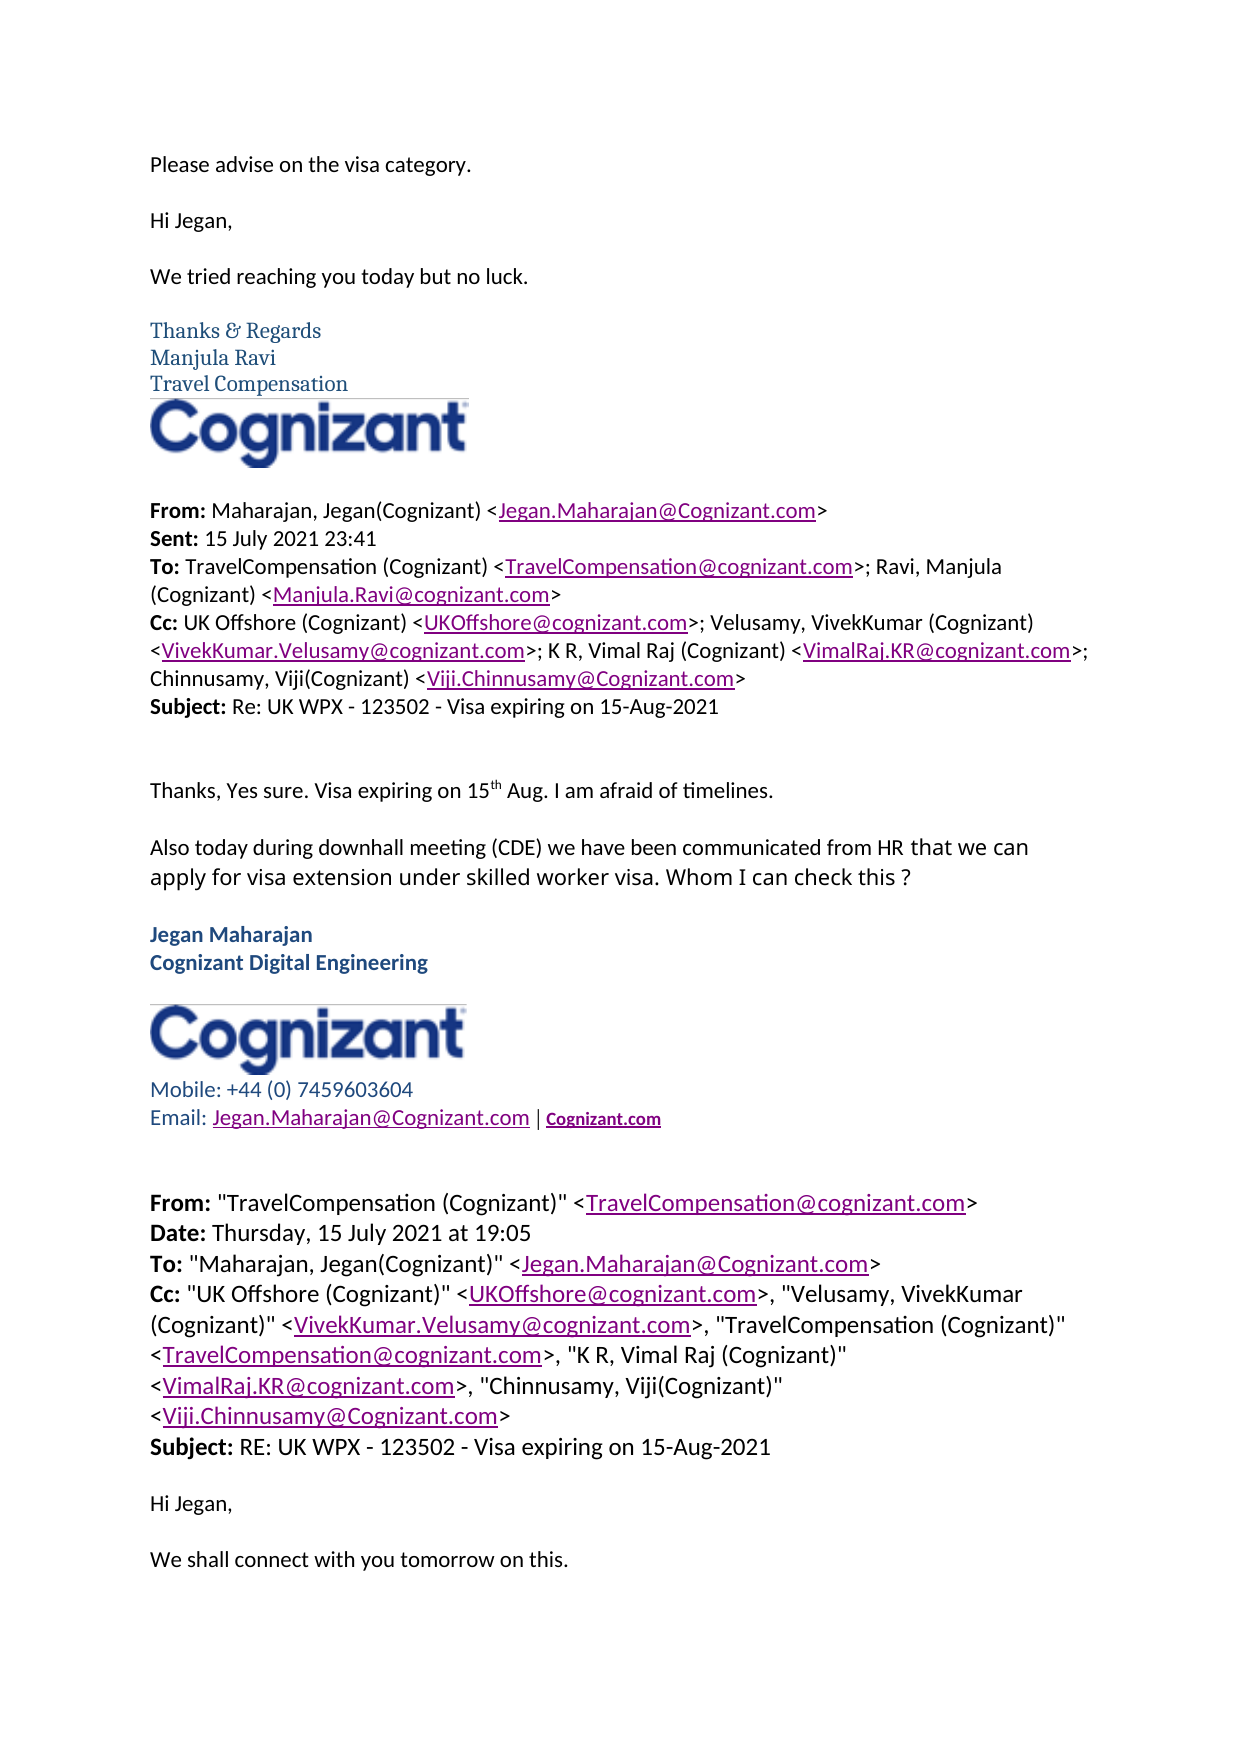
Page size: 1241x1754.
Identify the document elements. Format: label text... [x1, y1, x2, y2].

picture [150, 1003, 467, 1075]
text Email: Jegan.Maharajan@Cognizant.com | Cognizant.com [150, 1103, 1090, 1131]
text Hi Jegan, [150, 1489, 1090, 1518]
text We tried reaching you today but no luck. [150, 262, 1090, 290]
text Manjula Ravi [150, 344, 1090, 371]
text Cognizant Digital Engineering [150, 948, 1090, 976]
text Please advise on the visa category. [150, 150, 1090, 178]
text Thanks & Regards [150, 318, 1090, 344]
picture [150, 397, 469, 468]
text Hi Jegan, [150, 206, 1090, 234]
text We shall connect with you tomorrow on this. [150, 1546, 1090, 1574]
text Travel Compensation [150, 371, 1090, 397]
text From: "TravelCompensation (Cognizant)" <TravelCompensation@cognizant.com> Date: Thursday, 15 July 2021 at 19:05 To: "Maharajan, Jegan(Cognizant)" <Jegan.Maharajan@Cognizant.com> Cc: "UK Offshore (Cognizant)" <UKOffshore@cognizant.com>, "Velusamy, VivekKumar (Cognizant)" <VivekKumar.Velusamy@cognizant.com>, "TravelCompensation (Cognizant)" <TravelCompensation@cognizant.com>, "K R, Vimal Raj (Cognizant)" <VimalRaj.KR@cognizant.com>, "Chinnusamy, Viji(Cognizant)" <Viji.Chinnusamy@Cognizant.com> Subject: RE: UK WPX - 123502 - Visa expiring on 15-Aug-2021 [150, 1187, 1090, 1462]
text Also today during downhall meeting (CDE) we have been communicated from HR that we can apply for visa extension under skilled worker visa. Whom I can check this ? [150, 832, 1090, 892]
text Thanks, Yes sure. Visa expiring on 15th Aug. I am afraid of timelines. [150, 776, 1090, 804]
text Mobile: +44 (0) 7459603604 [150, 1075, 1090, 1103]
text From: Maharajan, Jegan(Cognizant) <Jegan.Maharajan@Cognizant.com> Sent: 15 July 2021 23:41 To: TravelCompensation (Cognizant) <TravelCompensation@cognizant.com>; Ravi, Manjula (Cognizant) <Manjula.Ravi@cognizant.com> Cc: UK Offshore (Cognizant) <UKOffshore@cognizant.com>; Velusamy, VivekKumar (Cognizant) <VivekKumar.Velusamy@cognizant.com>; K R, Vimal Raj (Cognizant) <VimalRaj.KR@cognizant.com>; Chinnusamy, Viji(Cognizant) <Viji.Chinnusamy@Cognizant.com> Subject: Re: UK WPX - 123502 - Visa expiring on 15-Aug-2021 [150, 496, 1090, 720]
text Jegan Maharajan [150, 920, 1090, 948]
